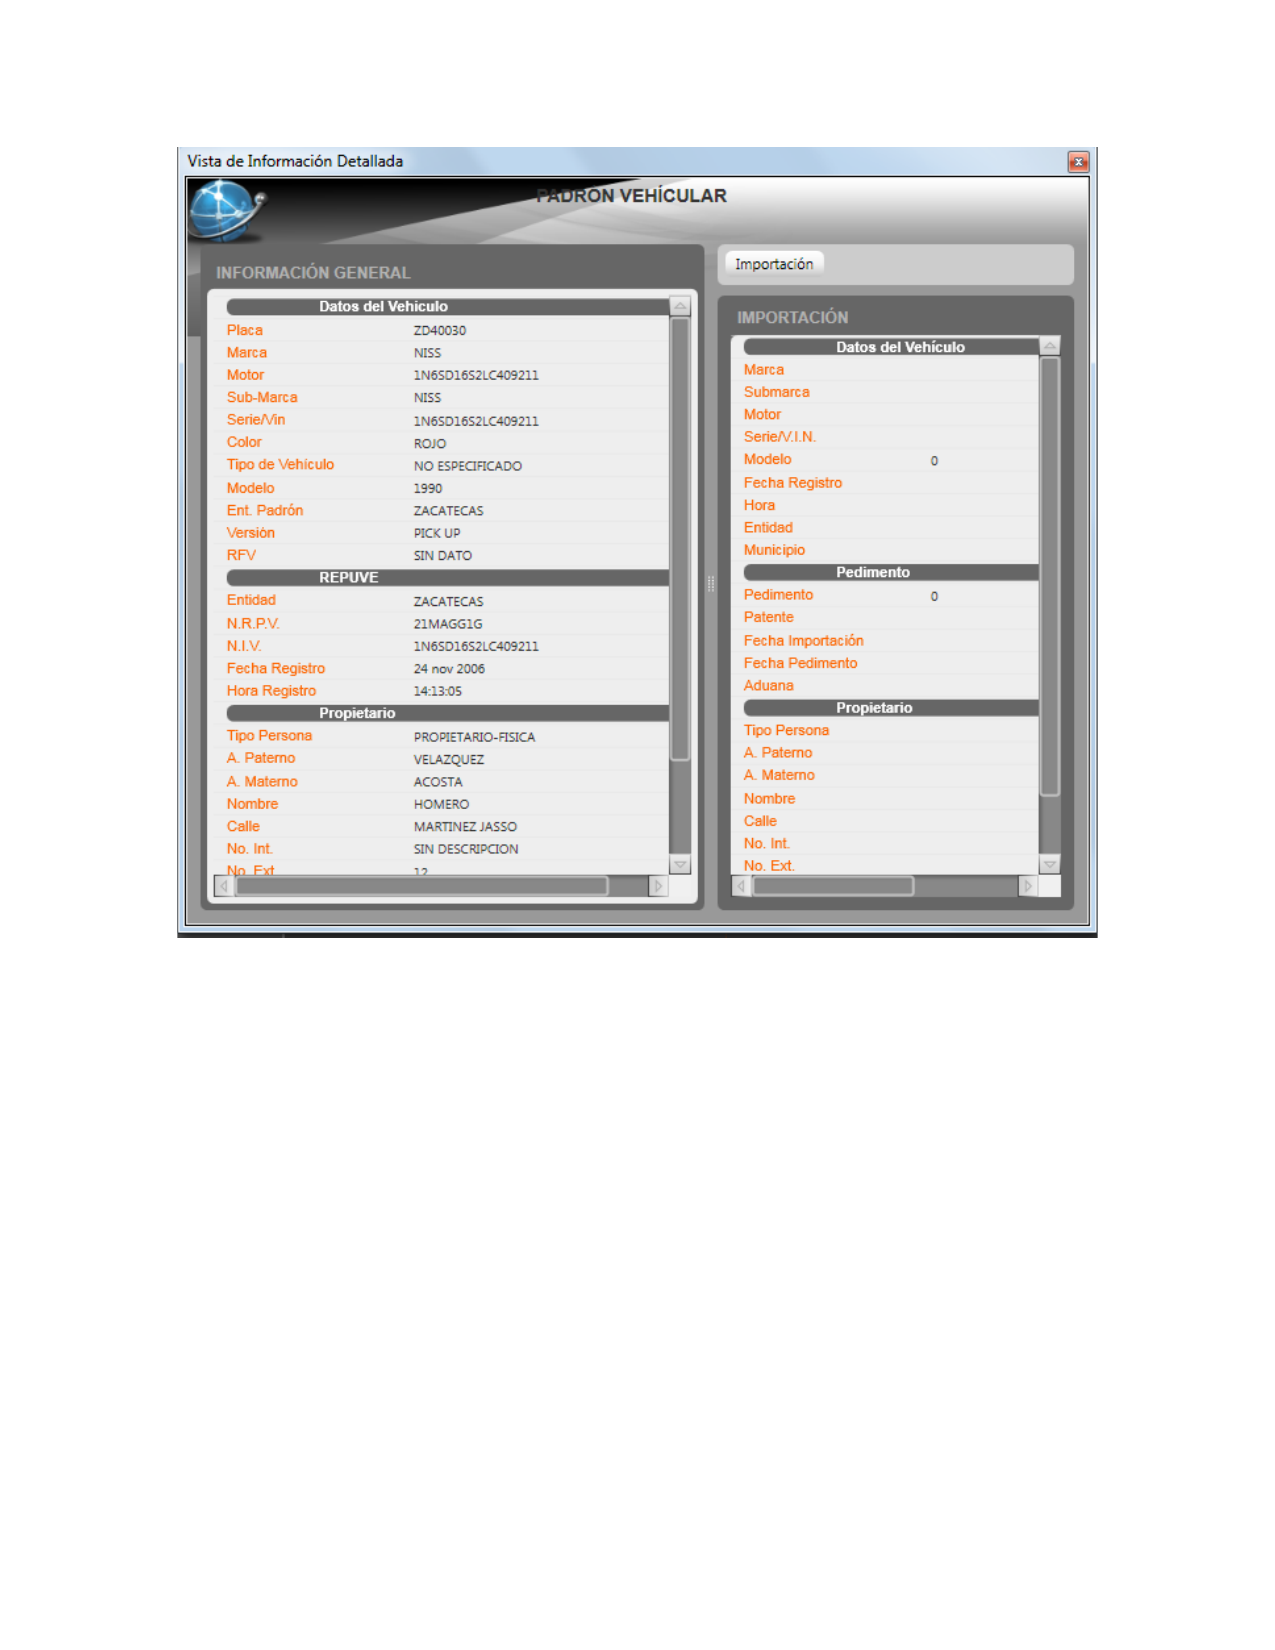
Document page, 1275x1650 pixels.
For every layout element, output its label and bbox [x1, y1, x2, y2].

picture [177, 147, 1098, 938]
